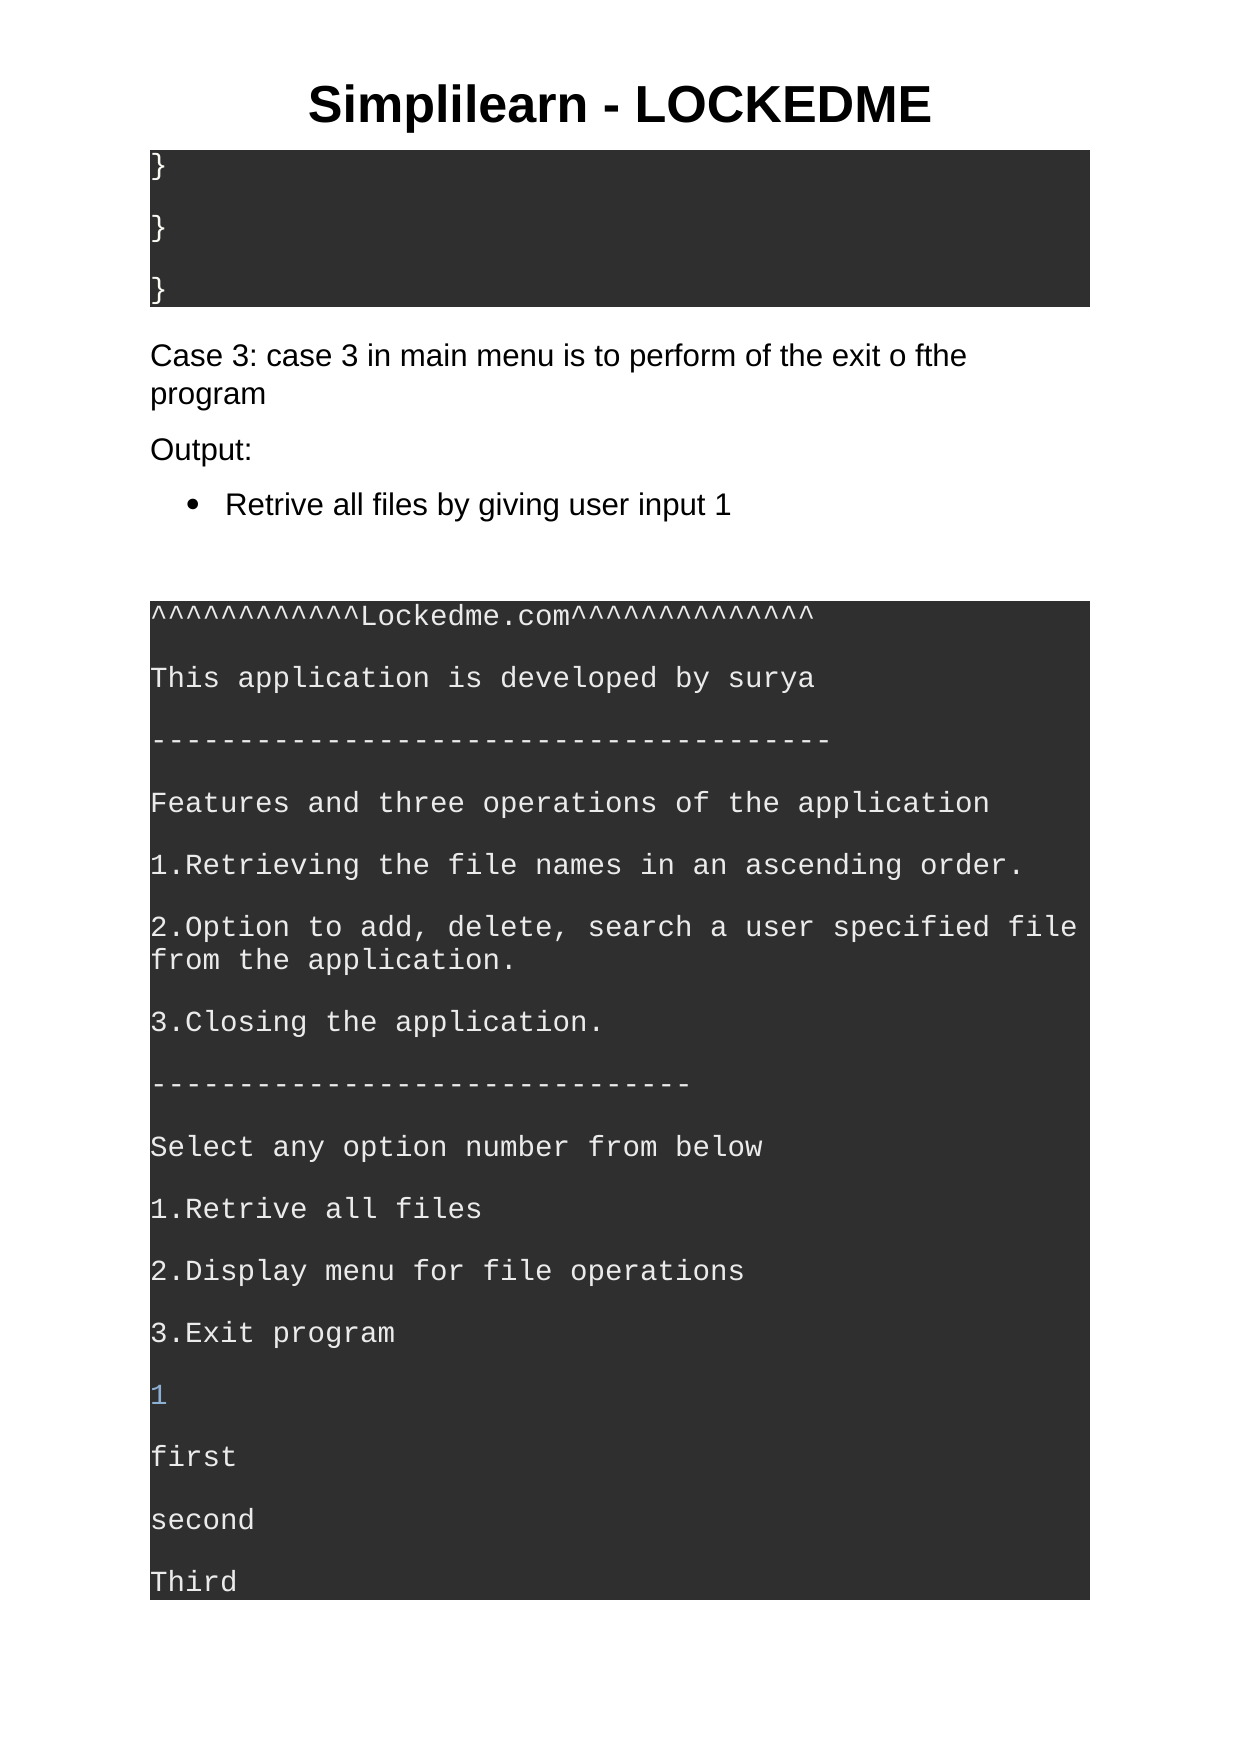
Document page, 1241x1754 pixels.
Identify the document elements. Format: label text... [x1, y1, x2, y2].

text 1.Retrive all files [150, 1194, 1090, 1227]
text } [150, 212, 1090, 245]
text Features and three operations of the application [150, 788, 1090, 821]
text 3.Closing the application. [150, 1007, 1090, 1040]
text Third [150, 1567, 1090, 1600]
text first [150, 1443, 1090, 1476]
text 2.Display menu for file operations [150, 1256, 1090, 1289]
text 2.Option to add, delete, search a user specified file from the application. [150, 912, 1090, 978]
text 1.Retrieving the file names in an ascending order. [150, 850, 1090, 883]
text --------------------------------------- [150, 726, 1090, 758]
text Select any option number from below [150, 1132, 1090, 1165]
list Retrive all files by giving user input 1 [187, 486, 1090, 522]
text 3.Exit program [150, 1318, 1090, 1351]
text } [150, 150, 1090, 183]
text 1 [150, 1380, 1090, 1413]
text } [150, 274, 1090, 307]
text ------------------------------- [150, 1069, 1090, 1102]
text This application is developed by surya [150, 663, 1090, 696]
text Output: [150, 431, 1090, 467]
text ^^^^^^^^^^^^Lockedme.com^^^^^^^^^^^^^^ [150, 601, 1090, 634]
text Case 3: case 3 in main menu is to perform of the exit o fthe program [150, 337, 1090, 411]
text second [150, 1505, 1090, 1538]
